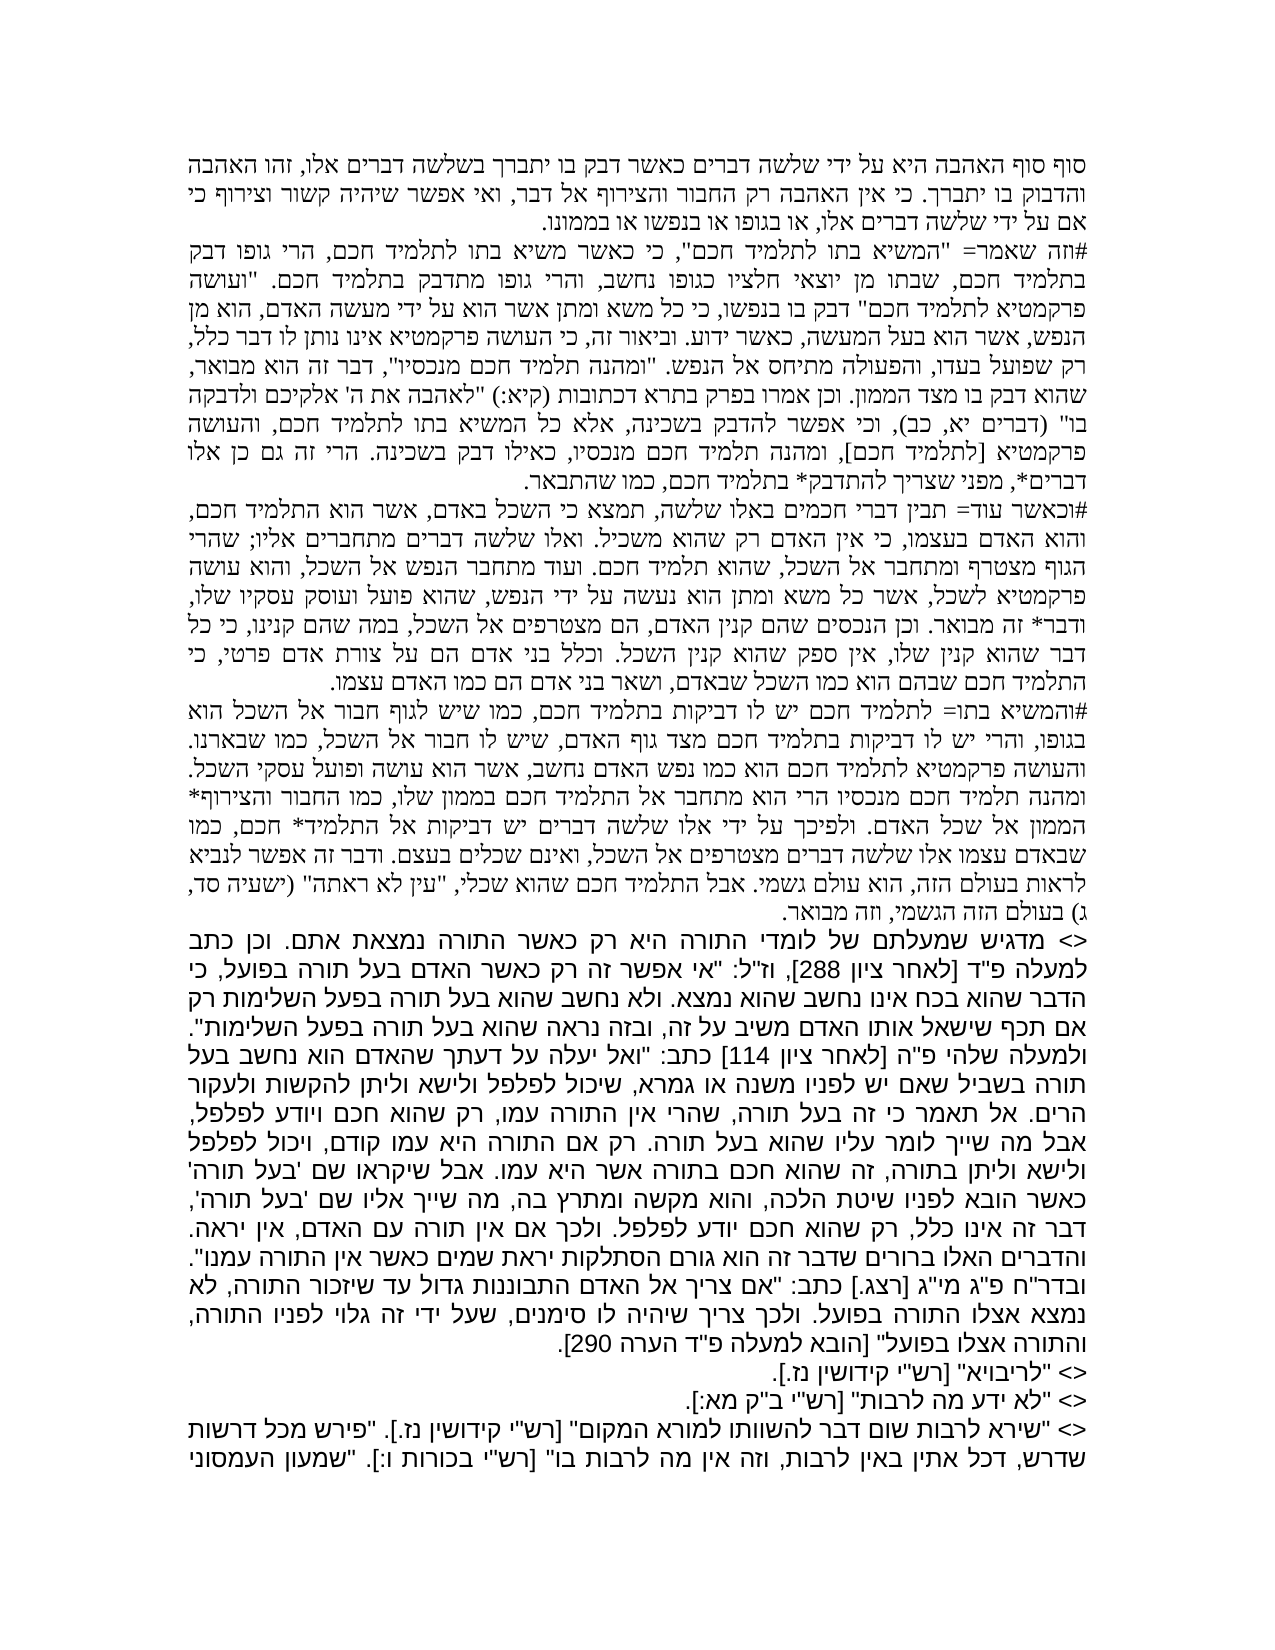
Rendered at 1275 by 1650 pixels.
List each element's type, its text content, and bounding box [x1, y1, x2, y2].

text <> "לא ידע מה לרבות" [רש"י ב"ק מא:]. [187, 1444, 1087, 1472]
text #וכאשר עוד= תבין דברי חכמים באלו שלשה, תמצא כי השכל באדם, אשר הוא התלמיד חכם, והוא האדם בעצמו, כי אין האדם רק שהוא משכיל. ואלו שלשה דברים מתחברים אליו; שהרי הגוף מצטרף ומתחבר אל השכל, שהוא תלמיד חכם. ועוד מתחבר הנפש אל השכל, והוא עושה פרקמטיא לשכל, אשר כל משא ומתן הוא נעשה על ידי הנפש, שהוא פועל ועוסק עסקיו שלו, ודבר* זה מבואר. וכן הנכסים שהם קנין האדם, הם מצטרפים אל השכל, במה שהם קנינו, כי כל דבר שהוא קנין שלו, אין ספק שהוא קנין השכל. וכלל בני אדם הם על צורת אדם פרטי, כי התלמיד חכם שבהם הוא כמו השכל שבאדם, ושאר בני אדם הם כמו האדם עצמו. [187, 552, 1087, 754]
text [187, 150, 1087, 294]
text <> מדגיש שמעלתם של לומדי התורה היא רק כאשר התורה נמצאת אתם. וכן כתב למעלה פ"ד [לאחר ציון 288], וז"ל: "אי אפשר זה רק כאשר האדם בעל תורה בפועל, כי הדבר שהוא בכח אינו נחשב שהוא נמצא. ולא נחשב שהוא בעל תורה בפעל השלימות רק אם תכף שישאל אותו האדם משיב על זה, ובזה נראה שהוא בעל תורה בפעל השלימות". ולמעלה שלהי פ"ה [לאחר ציון 114] כתב: "ואל יעלה על דעתך שהאדם הוא נחשב בעל תורה בשביל שאם יש לפניו משנה או גמרא, שיכול לפלפל ולישא וליתן להקשות ולעקור הרים. אל תאמר כי זה בעל תורה, שהרי אין התורה עמו, רק שהוא חכם ויודע לפלפל, אבל מה שייך לומר עליו שהוא בעל תורה. רק אם התורה היא עמו קודם, ויכול לפלפל ולישא וליתן בתורה, זה שהוא חכם בתורה אשר היא עמו. אבל שיקראו שם 'בעל תורה' כאשר הובא לפניו שיטת הלכה, והוא מקשה ומתרץ בה, מה שייך אליו שם 'בעל תורה', דבר זה אינו כלל, רק שהוא חכם יודע לפלפל. ולכך אם אין תורה עם האדם, אין יראה. והדברים האלו ברורים שדבר זה הוא גורם הסתלקות יראת שמים כאשר אין התורה עמנו". ובדר"ח פ"ג מי"ג [רצג.] כתב: "אם צריך אל האדם התבוננות גדול עד שיזכור התורה, לא נמצא אצלו התורה בפועל. ולכך צריך שיהיה לו סימנים, שעל ידי זה גלוי לפניו התורה, והתורה אצלו בפועל" [הובא למעלה פ"ד הערה 290]. [187, 984, 1087, 1415]
text #וזה שאמר= "המשיא בתו לתלמיד חכם", כי כאשר משיא בתו לתלמיד חכם, הרי גופו דבק בתלמיד חכם, שבתו מן יוצאי חלציו כגופו נחשב, והרי גופו מתדבק בתלמיד חכם. "ועושה פרקמטיא לתלמיד חכם" דבק בו בנפשו, כי כל משא ומתן אשר הוא על ידי מעשה האדם, הוא מן הנפש, אשר הוא בעל המעשה, כאשר ידוע. וביאור זה, כי העושה פרקמטיא אינו נותן לו דבר כלל, רק שפועל בעדו, והפעולה מתיחס אל הנפש. "ומהנה תלמיד חכם מנכסיו", דבר זה הוא מבואר, שהוא דבק בו מצד הממון. וכן אמרו בפרק בתרא דכתובות (קיא:) "לאהבה את ה' אלקיכם ולדבקה בו" (דברים יא, כב), וכי אפשר להדבק בשכינה, אלא כל המשיא בתו לתלמיד חכם, והעושה פרקמטיא [לתלמיד חכם], ומהנה תלמיד חכם מנכסיו, כאילו דבק בשכינה. הרי זה גם כן אלו דברים*, מפני שצריך להתדבק* בתלמיד חכם, כמו שהתבאר. [187, 294, 1087, 552]
text <> "לריבויא" [רש"י קידושין נז.]. [187, 1415, 1087, 1444]
text #והמשיא בתו= לתלמיד חכם יש לו דביקות בתלמיד חכם, כמו שיש לגוף חבור אל השכל הוא בגופו, והרי יש לו דביקות בתלמיד חכם מצד גוף האדם, שיש לו חבור אל השכל, כמו שבארנו. והעושה פרקמטיא לתלמיד חכם הוא כמו נפש האדם נחשב, אשר הוא עושה ופועל עסקי השכל. ומהנה תלמיד חכם מנכסיו הרי הוא מתחבר אל התלמיד חכם בממון שלו, כמו החבור והצירוף* הממון אל שכל האדם. ולפיכך על ידי אלו שלשה דברים יש דביקות אל התלמיד* חכם, כמו שבאדם עצמו אלו שלשה דברים מצטרפים אל השכל, ואינם שכלים בעצם. ודבר זה אפשר לנביא לראות בעולם הזה, הוא עולם גשמי. אבל התלמיד חכם שהוא שכלי, "עין לא ראתה" (ישעיה סד, ג) בעולם הזה הגשמי, וזה מבואר. [187, 754, 1087, 984]
